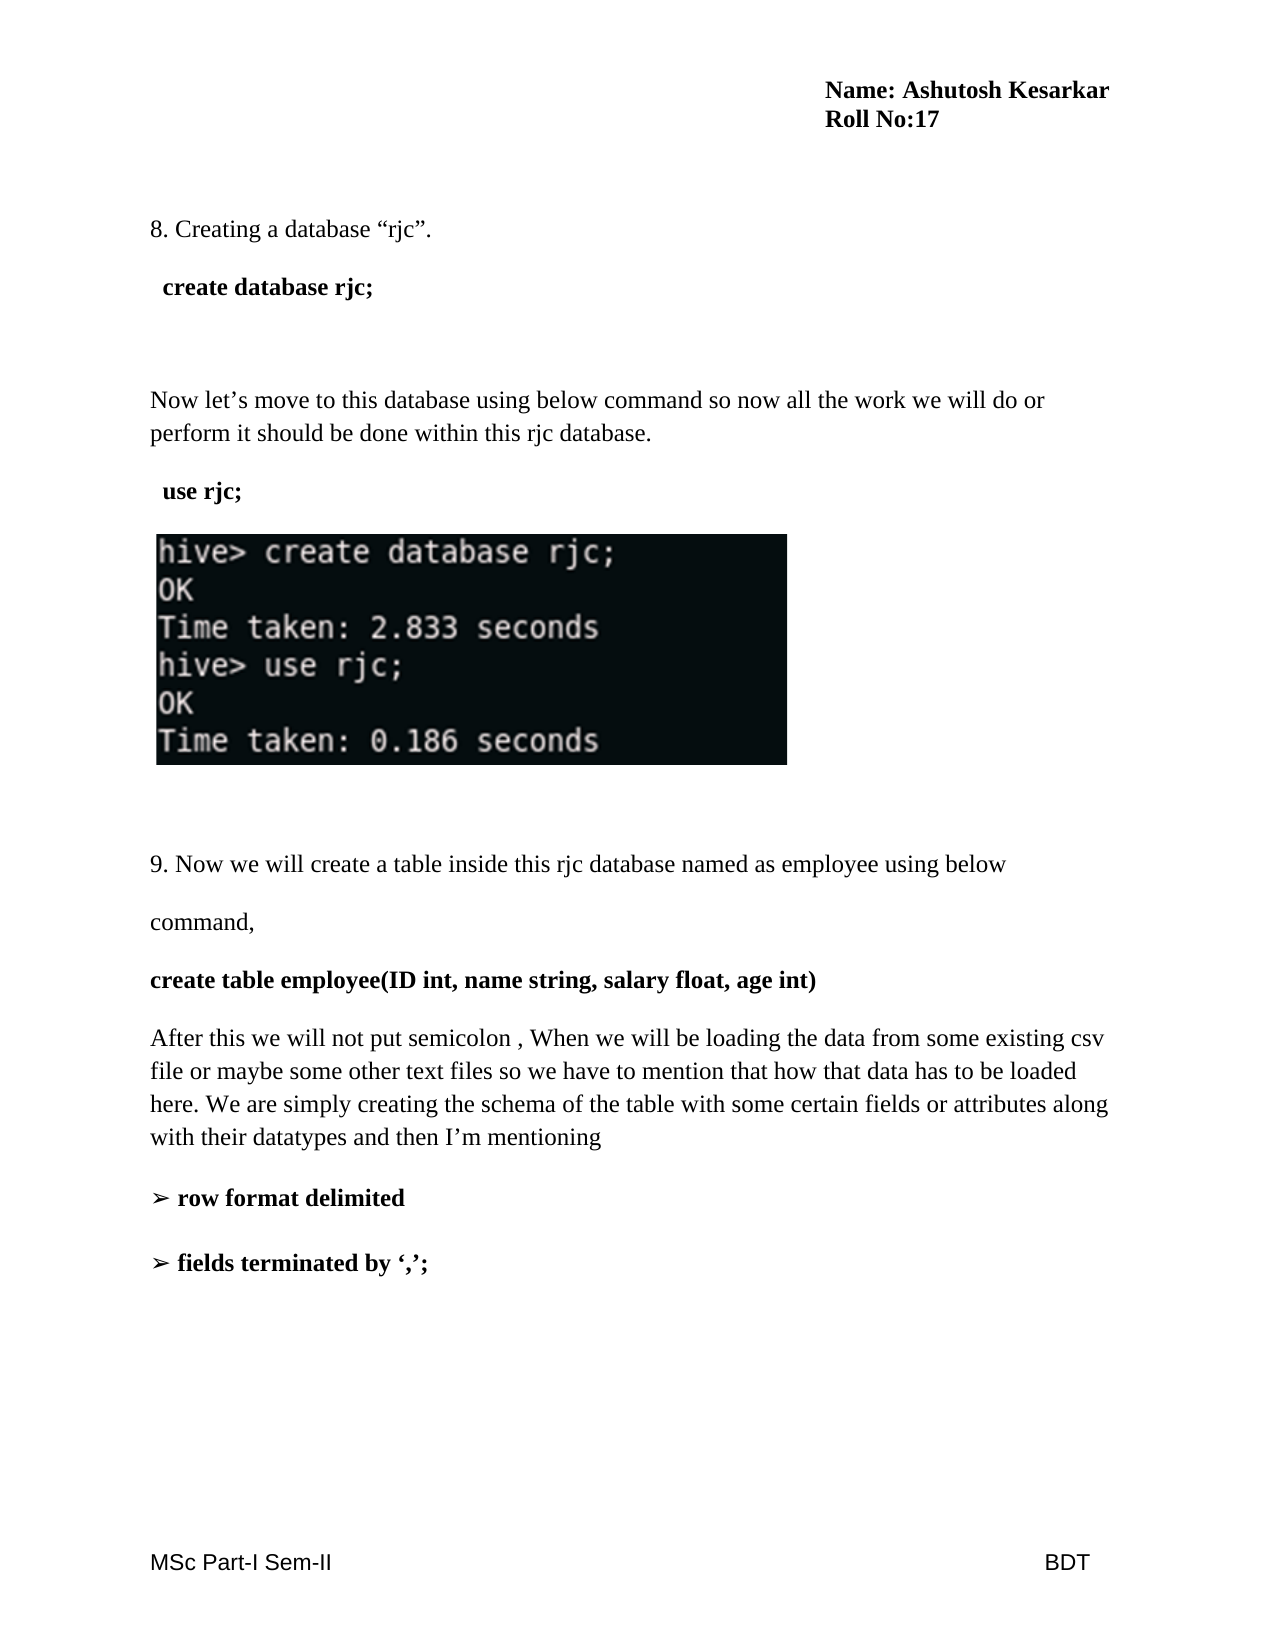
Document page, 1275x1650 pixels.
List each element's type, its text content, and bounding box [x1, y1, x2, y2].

picture [156, 534, 788, 765]
text command, [150, 907, 1125, 936]
text create table employee(ID int, name string, salary float, age int) [150, 965, 1125, 994]
text 9. Now we will create a table inside this rjc database named as employee using below [150, 849, 1125, 878]
text use rjc; [150, 476, 1125, 505]
text create database rjc; [150, 272, 1125, 301]
text After this we will not put semicolon , When we will be loading the data from some existing csv file or maybe some other text files so we have to mention that how that data has to be loaded here. We are simply creating the schema of the table with some certain fields or attributes along with their datatypes and then I’m mentioning [150, 1023, 1125, 1151]
text 8. Creating a database “rjc”. [150, 214, 1125, 243]
text ➢ row format delimited [150, 1180, 1125, 1214]
text Now let’s move to this database using below command so now all the work we will do or perform it should be done within this rjc database. [150, 385, 1125, 447]
text ➢ fields terminated by ‘,’; [150, 1244, 1125, 1278]
